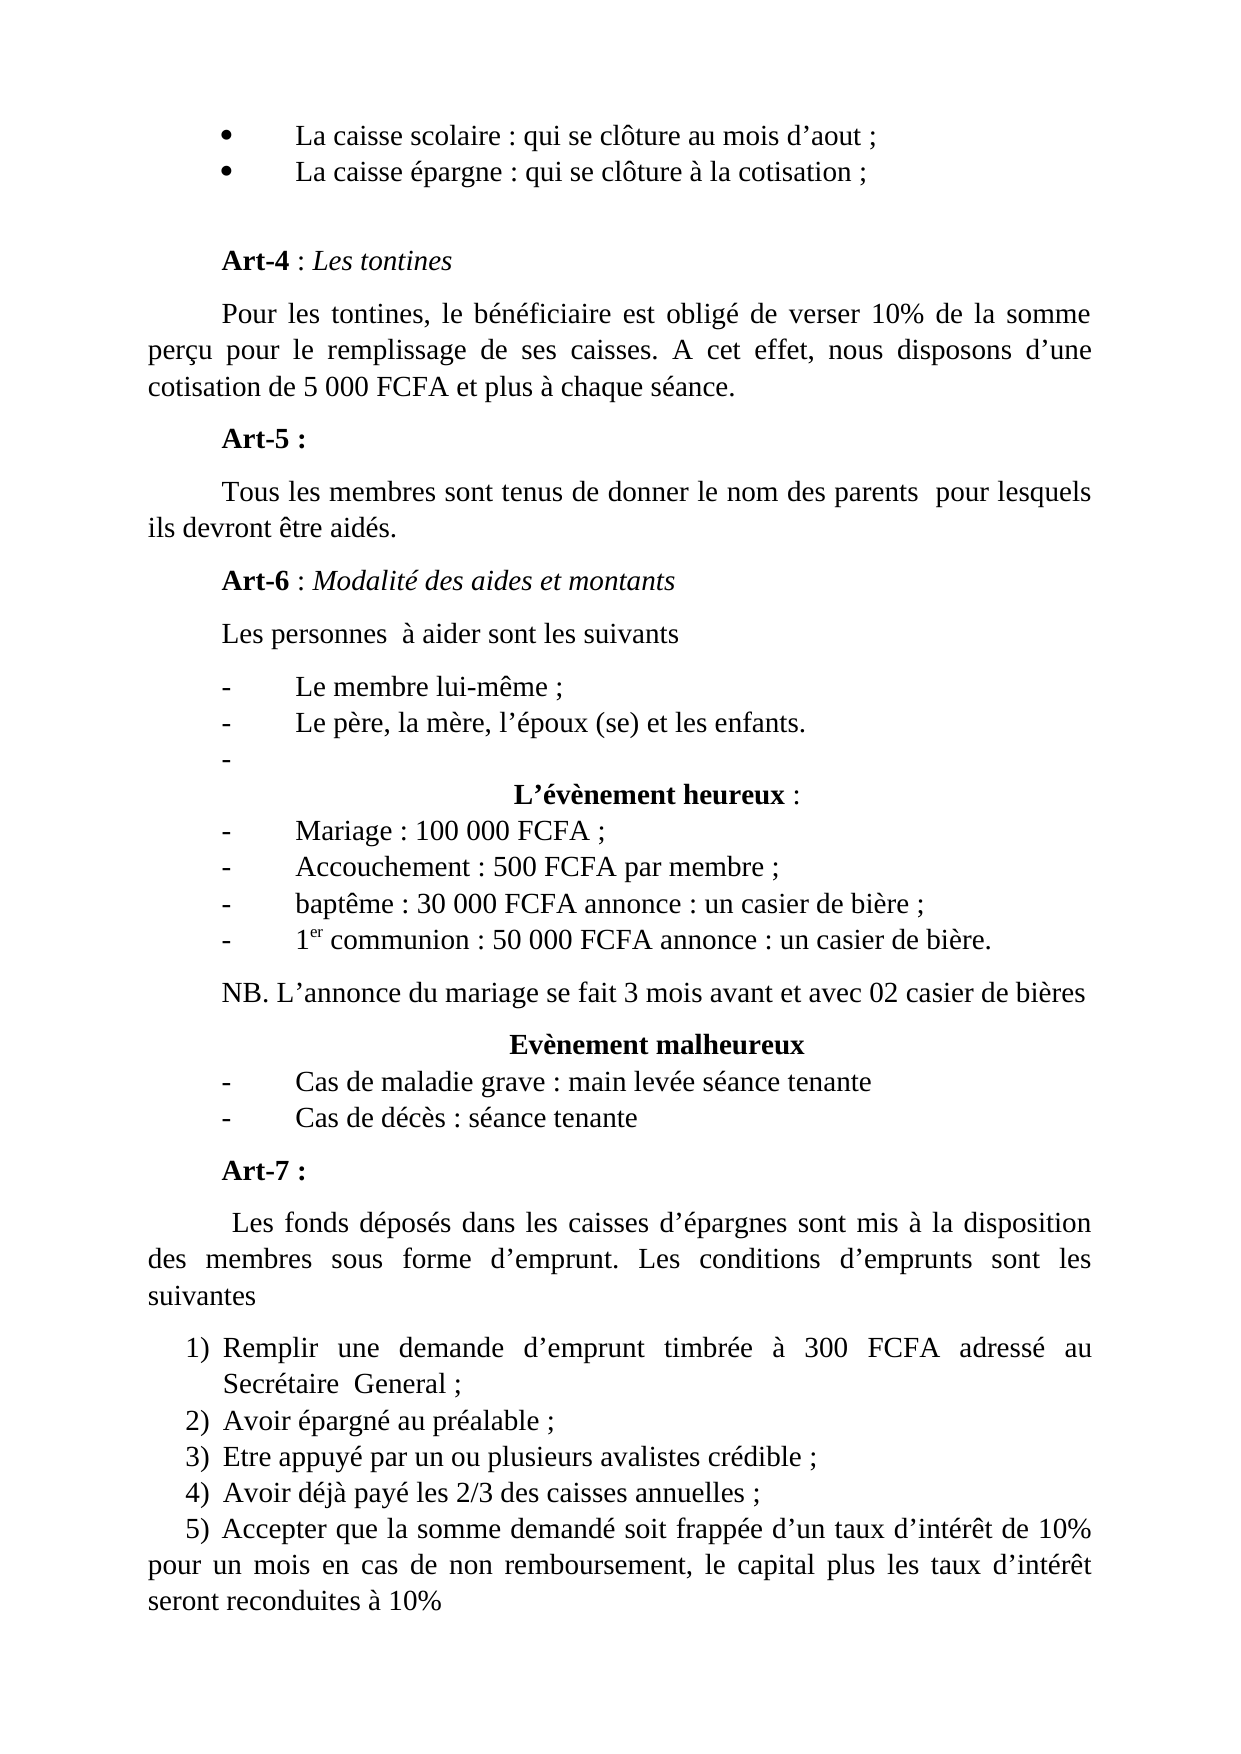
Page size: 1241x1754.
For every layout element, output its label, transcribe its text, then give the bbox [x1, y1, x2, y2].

text Tous les membres sont tenus de donner le nom des parents pour lesquels ils devront être aidés. [148, 474, 1093, 544]
list Avoir épargné au préalable ; [185, 1403, 1093, 1436]
list Etre appuyé par un ou plusieurs avalistes crédible ; [185, 1439, 1093, 1472]
list Accepter que la somme demandé soit frappée d’un taux d’intérêt de 10% pour un mois en cas de non remboursement, le capital plus les taux d’intérêt seront reconduites à 10% [148, 1511, 1093, 1617]
list Le père, la mère, l’époux (se) et les enfants. [148, 705, 1093, 738]
list La caisse scolaire : qui se clôture au mois d’aout ; [148, 118, 1093, 152]
list Cas de décès : séance tenante [148, 1100, 1093, 1133]
list Remplir une demande d’emprunt timbrée à 300 FCFA adressé au Secrétaire General ; [185, 1331, 1093, 1400]
text Art-5 : [148, 421, 1093, 455]
list Mariage : 100 000 FCFA ; [148, 813, 1093, 847]
list Accouchement : 500 FCFA par membre ; [148, 849, 1093, 883]
list Le membre lui-même ; [148, 669, 1093, 702]
text Art-7 : [148, 1153, 1093, 1186]
text Art-4 : Les tontines [148, 243, 1093, 277]
text Les fonds déposés dans les caisses d’épargnes sont mis à la disposition des membres sous forme d’emprunt. Les conditions d’emprunts sont les suivantes [148, 1205, 1093, 1311]
text Pour les tontines, le bénéficiaire est obligé de verser 10% de la somme perçu pour le remplissage de ses caisses. A cet effet, nous disposons d’une cotisation de 5 000 FCFA et plus à chaque séance. [148, 296, 1093, 402]
list La caisse épargne : qui se clôture à la cotisation ; [148, 154, 1093, 188]
list Avoir déjà payé les 2/3 des caisses annuelles ; [185, 1475, 1093, 1509]
list Cas de maladie grave : main levée séance tenante [148, 1064, 1093, 1097]
list 1er communion : 50 000 FCFA annonce : un casier de bière. [148, 922, 1093, 955]
list Evènement malheureux [221, 1027, 1093, 1061]
text Les personnes à aider sont les suivants [148, 616, 1093, 649]
list L’évènement heureux : [221, 777, 1093, 811]
text NB. L’annonce du mariage se fait 3 mois avant et avec 02 casier de bières [148, 975, 1093, 1008]
text Art-6 : Modalité des aides et montants [148, 563, 1093, 597]
list baptême : 30 000 FCFA annonce : un casier de bière ; [148, 886, 1093, 919]
